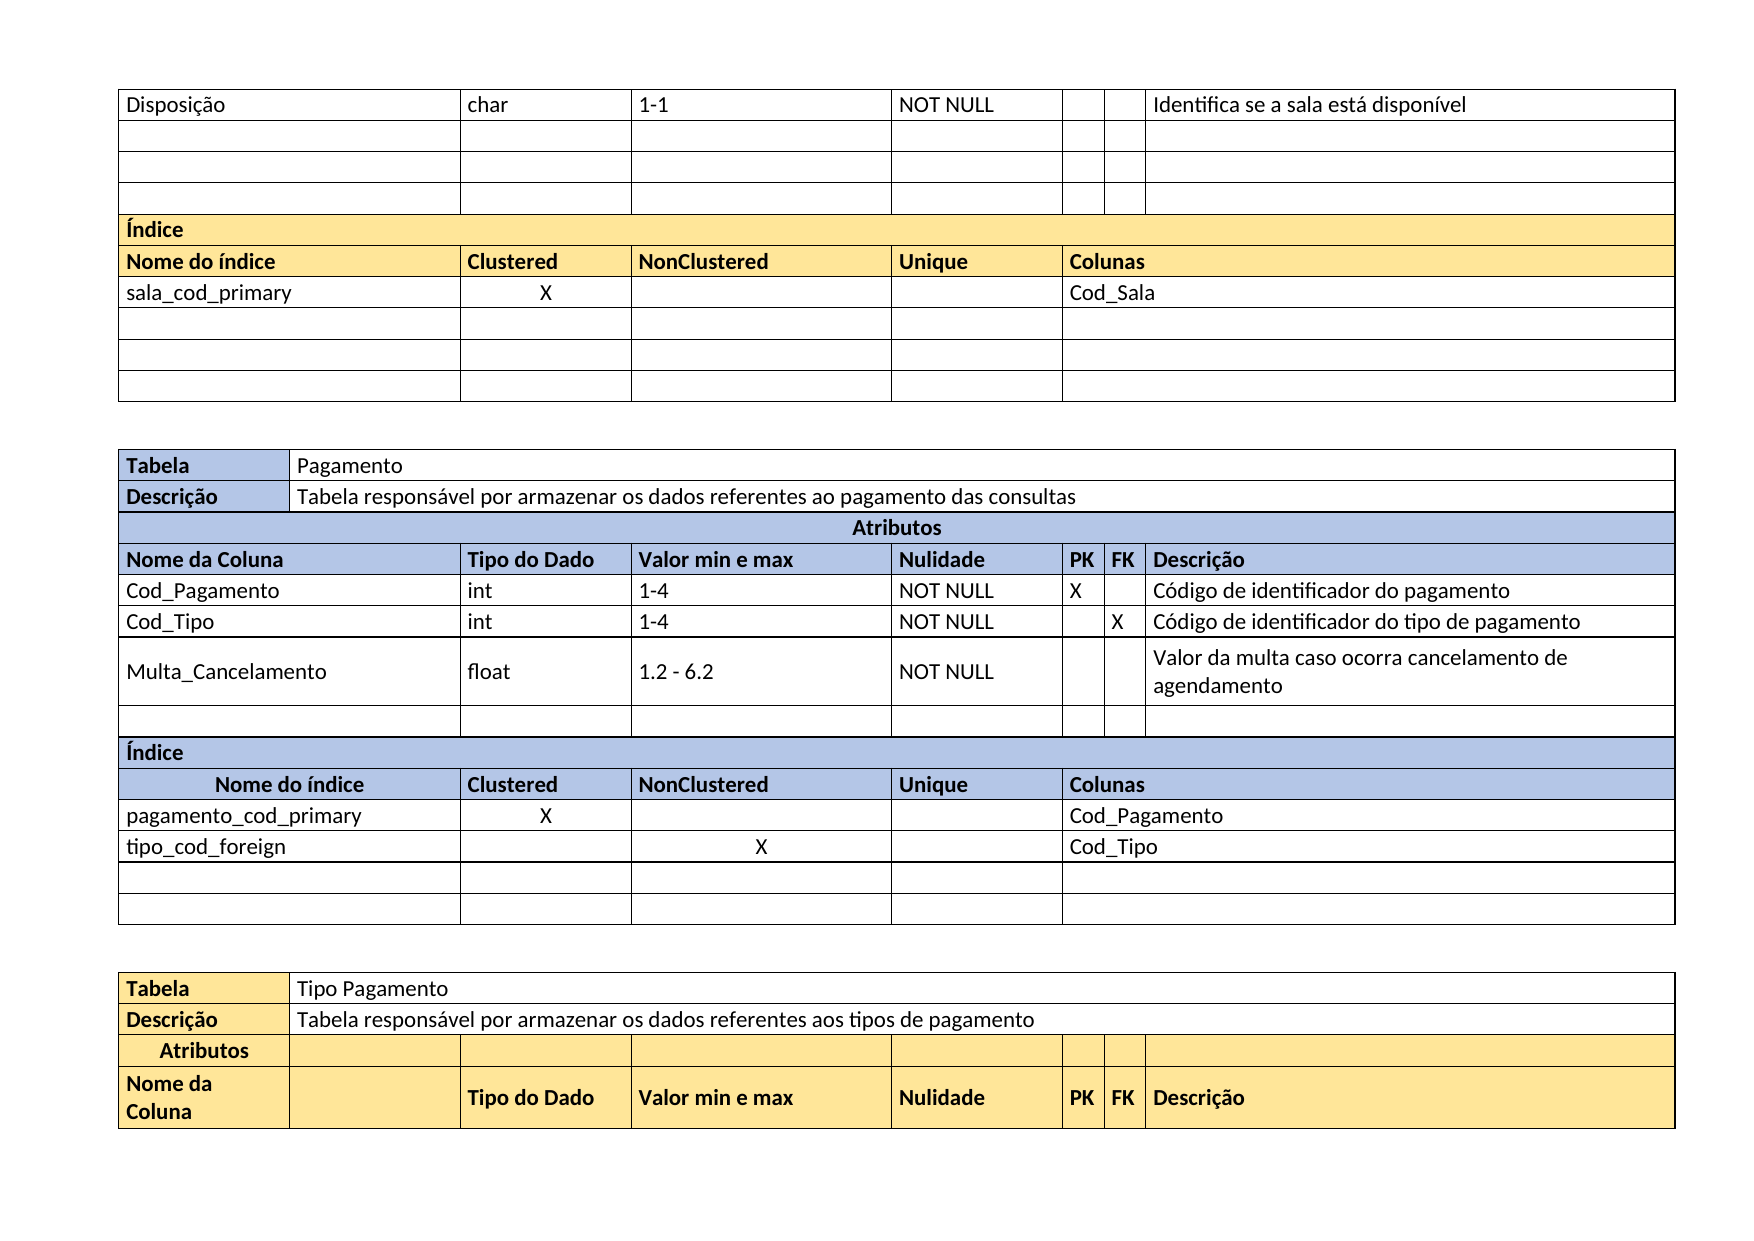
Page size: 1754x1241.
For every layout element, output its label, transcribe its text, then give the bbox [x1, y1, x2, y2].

table_cell [1105, 638, 1145, 705]
table_cell Unique [892, 246, 1062, 276]
table_cell [461, 308, 631, 338]
table_cell FK [1105, 544, 1145, 574]
table_cell Código de identificador do pagamento [1146, 575, 1674, 605]
table_cell char [461, 90, 631, 120]
table_cell [1063, 606, 1104, 636]
table_cell [632, 863, 891, 893]
table_cell Nome da Coluna [119, 544, 460, 574]
table_cell Valor min e max [632, 1067, 891, 1128]
table_cell [892, 121, 1062, 151]
table_cell Atributos [119, 1035, 289, 1066]
table_cell [1105, 183, 1145, 213]
table_cell Unique [892, 769, 1062, 799]
table_cell Descrição [1146, 544, 1674, 574]
table_cell Disposição [119, 90, 460, 120]
table_cell [632, 340, 891, 370]
table_cell [119, 183, 460, 213]
table_header Tipo Pagamento [290, 973, 1674, 1003]
table_cell [1146, 183, 1674, 213]
table_cell [461, 121, 631, 151]
table_cell [632, 183, 891, 213]
table_cell Valor da multa caso ocorra cancelamento de agendamento [1146, 638, 1674, 705]
table_cell X [461, 800, 631, 830]
table_cell Cod_Tipo [119, 606, 460, 636]
table_cell [461, 183, 631, 213]
table_cell PK [1063, 544, 1104, 574]
table_cell 1-4 [632, 575, 891, 605]
table_cell [1063, 863, 1674, 893]
table_cell NOT NULL [892, 90, 1062, 120]
table_cell Colunas [1063, 246, 1674, 276]
table_cell Nome do índice [119, 246, 460, 276]
table_cell Cod_Pagamento [1063, 800, 1674, 830]
table_cell [632, 277, 891, 307]
table_cell NOT NULL [892, 606, 1062, 636]
table_cell [632, 152, 891, 182]
table_cell Colunas [1063, 769, 1674, 799]
table_cell [1063, 638, 1104, 705]
table_cell Tipo do Dado [461, 1067, 631, 1128]
table_cell [1146, 152, 1674, 182]
table_cell [632, 121, 891, 151]
table_header Tabela [119, 450, 289, 480]
table_cell [892, 800, 1062, 830]
table_cell tipo_cod_foreign [119, 831, 460, 861]
table_cell [119, 308, 460, 338]
table_cell [1105, 152, 1145, 182]
table_cell [632, 894, 891, 924]
table_cell [892, 183, 1062, 213]
table_cell Multa_Cancelamento [119, 638, 460, 705]
table_cell NonClustered [632, 769, 891, 799]
table_cell Nome do índice [119, 769, 460, 799]
table_cell [290, 1067, 460, 1128]
table_cell Atributos [119, 513, 1674, 543]
table_cell Tabela responsável por armazenar os dados referentes ao pagamento das consultas [290, 481, 1674, 511]
table_cell Descrição [1146, 1067, 1674, 1128]
table_cell NOT NULL [892, 575, 1062, 605]
table_cell [632, 706, 891, 736]
table_cell [119, 152, 460, 182]
table_cell [1063, 706, 1104, 736]
table_cell Código de identificador do tipo de pagamento [1146, 606, 1674, 636]
table_cell [119, 863, 460, 893]
table_cell [892, 340, 1062, 370]
table_cell [119, 706, 460, 736]
table_cell Índice [119, 215, 1674, 245]
table_cell [1105, 706, 1145, 736]
table_cell int [461, 575, 631, 605]
table_cell [119, 371, 460, 401]
table_cell Tipo do Dado [461, 544, 631, 574]
table_cell NOT NULL [892, 638, 1062, 705]
table_cell [290, 1035, 460, 1066]
table_cell Identifica se a sala está disponível [1146, 90, 1674, 120]
table_cell [1146, 121, 1674, 151]
table_cell Cod_Tipo [1063, 831, 1674, 861]
table_cell Nome da Coluna [119, 1067, 289, 1128]
table_cell NonClustered [632, 246, 891, 276]
table_header Tabela [119, 973, 289, 1003]
table_cell FK [1105, 1067, 1145, 1128]
table_cell [461, 340, 631, 370]
table_cell [461, 894, 631, 924]
table_cell [1063, 90, 1104, 120]
table_cell Nulidade [892, 544, 1062, 574]
table_cell X [1105, 606, 1145, 636]
table_cell sala_cod_primary [119, 277, 460, 307]
table_cell Cod_Sala [1063, 277, 1674, 307]
table_cell [892, 894, 1062, 924]
table_cell [1105, 575, 1145, 605]
table_cell X [632, 831, 891, 861]
table_cell Índice [119, 738, 1674, 768]
table_cell [461, 706, 631, 736]
table_cell [461, 152, 631, 182]
table_cell Cod_Pagamento [119, 575, 460, 605]
table_cell [1063, 121, 1104, 151]
table_cell [892, 863, 1062, 893]
table_cell X [1063, 575, 1104, 605]
table_cell [892, 277, 1062, 307]
table_cell [1063, 894, 1674, 924]
table_cell [461, 863, 631, 893]
table_cell [1063, 1035, 1104, 1066]
table_cell [892, 831, 1062, 861]
table_cell 1-4 [632, 606, 891, 636]
table_cell [461, 831, 631, 861]
table_cell [1105, 90, 1145, 120]
table_cell [632, 371, 891, 401]
table_cell [892, 706, 1062, 736]
table_cell [119, 340, 460, 370]
table_header Pagamento [290, 450, 1674, 480]
table_cell [119, 894, 460, 924]
table_cell [1105, 121, 1145, 151]
table_cell [1146, 706, 1674, 736]
table_cell Tabela responsável por armazenar os dados referentes aos tipos de pagamento [290, 1004, 1674, 1034]
table_cell [119, 121, 460, 151]
table_cell [632, 800, 891, 830]
table_cell int [461, 606, 631, 636]
table_cell pagamento_cod_primary [119, 800, 460, 830]
table_cell Clustered [461, 246, 631, 276]
table_cell [461, 1035, 631, 1066]
table_cell [1063, 183, 1104, 213]
table_cell [1063, 340, 1674, 370]
table_cell float [461, 638, 631, 705]
table_cell [892, 152, 1062, 182]
table_cell Valor min e max [632, 544, 891, 574]
table_cell X [461, 277, 631, 307]
table_cell [892, 1035, 1062, 1066]
table_cell [1063, 308, 1674, 338]
table_cell [892, 308, 1062, 338]
table_cell [632, 1035, 891, 1066]
table_cell [1063, 152, 1104, 182]
table_cell [1063, 371, 1674, 401]
table_cell Descrição [119, 1004, 289, 1034]
table_cell Nulidade [892, 1067, 1062, 1128]
table_cell Descrição [119, 481, 289, 511]
table_cell [461, 371, 631, 401]
table_cell [892, 371, 1062, 401]
table_cell 1.2 - 6.2 [632, 638, 891, 705]
table_cell [1146, 1035, 1674, 1066]
table_cell Clustered [461, 769, 631, 799]
table_cell [1105, 1035, 1145, 1066]
table_cell PK [1063, 1067, 1104, 1128]
table_cell 1-1 [632, 90, 891, 120]
table_cell [632, 308, 891, 338]
